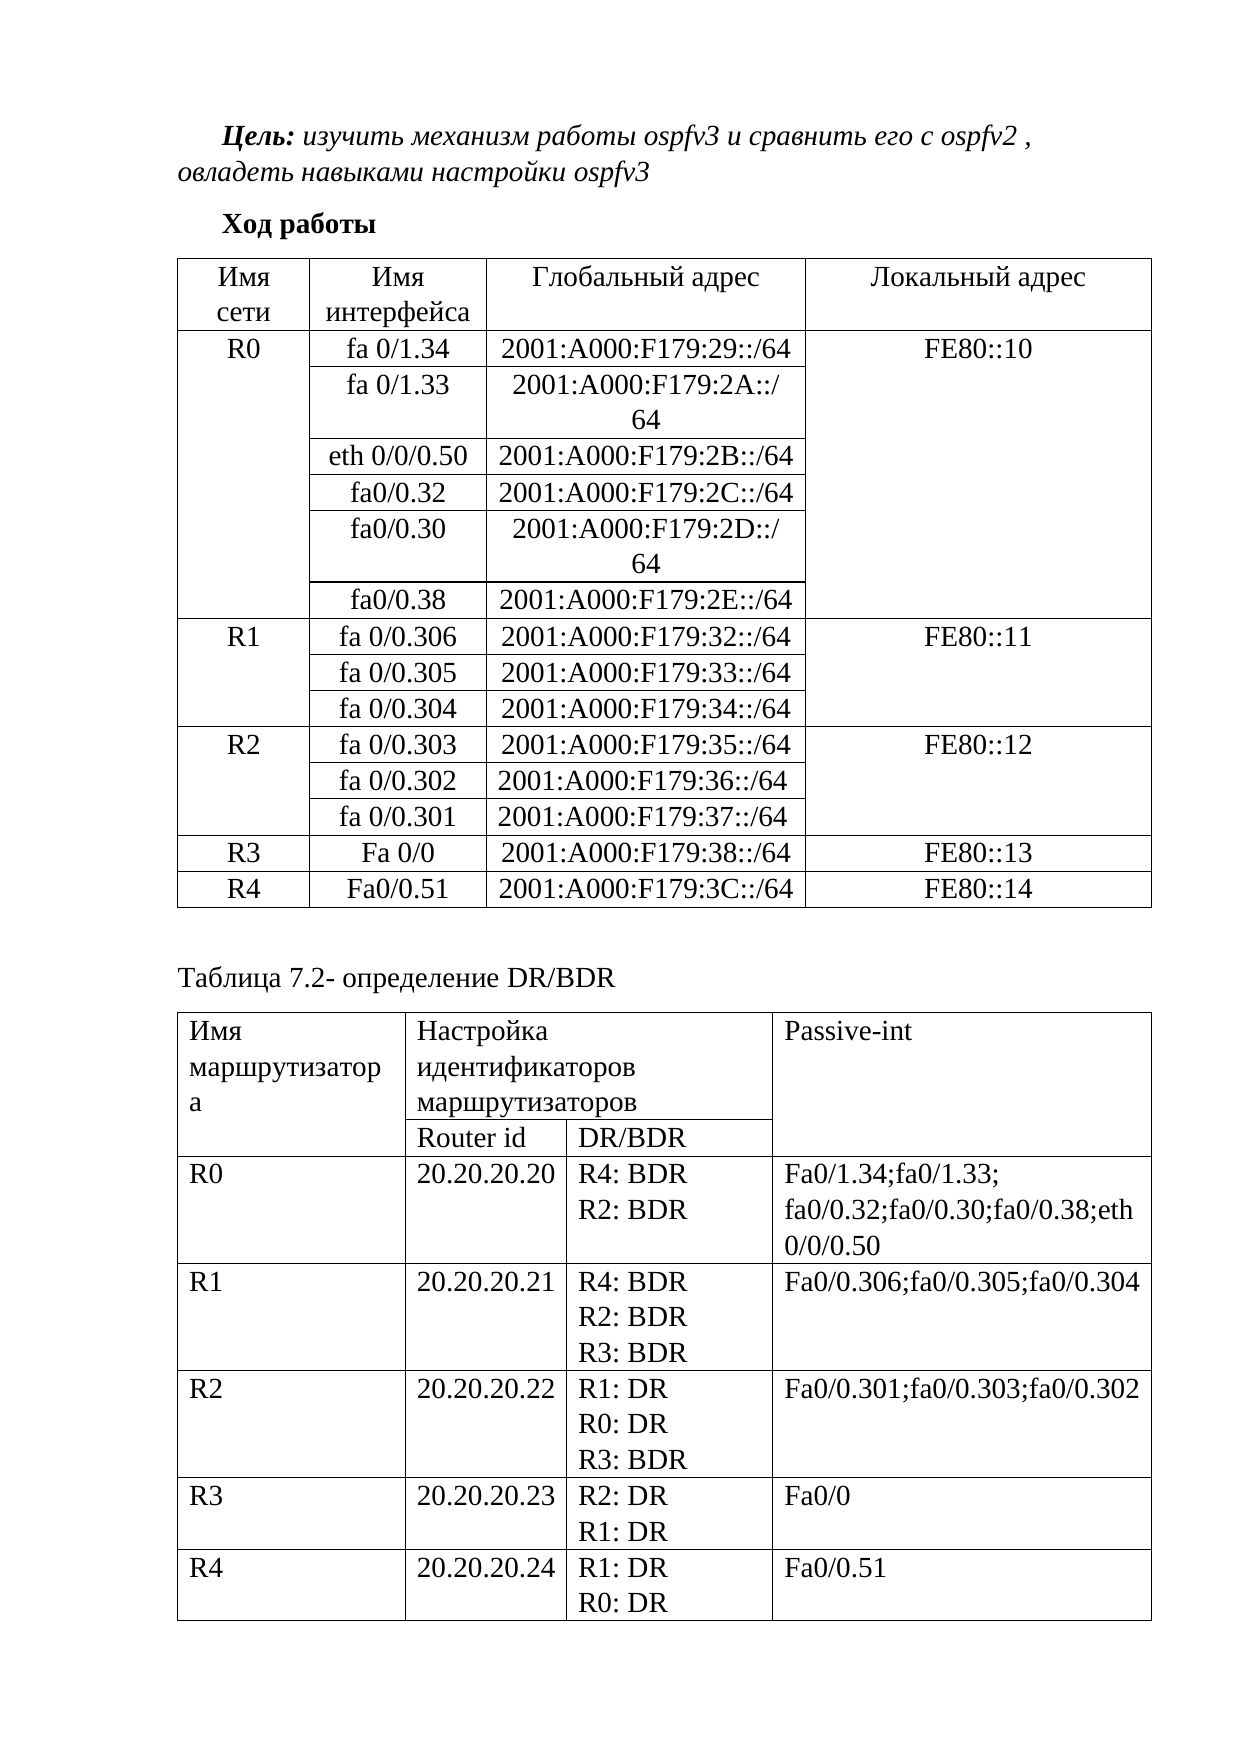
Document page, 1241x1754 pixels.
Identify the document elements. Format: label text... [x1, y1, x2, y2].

table_header Имя интерфейса [310, 259, 486, 330]
table_cell Fa0/0 [773, 1478, 1151, 1549]
table_cell Fa0/0.51 [773, 1550, 1151, 1620]
table_cell 2001:A000:F179:2A::/64 [487, 367, 805, 437]
table_cell FE80::10 [806, 331, 1151, 618]
table_cell fa 0/0.302 [310, 763, 486, 798]
table_cell 2001:A000:F179:38::/64 [487, 836, 805, 871]
table_header Имя маршрутизатора [178, 1013, 405, 1156]
table_cell R4 [178, 872, 309, 907]
table_cell fa 0/1.33 [310, 367, 486, 437]
table_cell 2001:A000:F179:32::/64 [487, 619, 805, 654]
text Ход работы [177, 206, 1152, 239]
table_cell R3 [178, 836, 309, 871]
table_header Настройка идентификаторов маршрутизаторов [406, 1013, 772, 1119]
table_cell 2001:A000:F179:36::/64 [487, 763, 805, 798]
table_cell R1 [178, 1264, 405, 1370]
table_cell R1: DR R0: DR [567, 1550, 772, 1620]
text Цель: изучить механизм работы ospfv3 и сравнить его с ospfv2 , овладеть навыками настройки ospfv3 [177, 118, 1152, 187]
table_cell fa 0/0.303 [310, 727, 486, 762]
table_cell R3 [178, 1478, 405, 1549]
table_cell 2001:A000:F179:37::/64 [487, 799, 805, 834]
table_cell DR/BDR [567, 1120, 772, 1156]
table_cell 20.20.20.22 [406, 1371, 566, 1477]
table_cell 2001:A000:F179:3C::/64 [487, 872, 805, 907]
table_cell Fa0/0.301;fa0/0.303;fa0/0.302 [773, 1371, 1151, 1477]
table_cell FE80::13 [806, 836, 1151, 871]
table_cell R0 [178, 1157, 405, 1263]
table_cell fa 0/0.304 [310, 691, 486, 726]
table_cell 20.20.20.21 [406, 1264, 566, 1370]
table_cell fa0/0.32 [310, 475, 486, 510]
table_cell fa 0/0.306 [310, 619, 486, 654]
text Таблица 7.2- определение DR/BDR [177, 960, 1152, 993]
table_cell fa 0/0.301 [310, 799, 486, 834]
table_cell R2: DR R1: DR [567, 1478, 772, 1549]
table_cell 2001:A000:F179:29::/64 [487, 331, 805, 366]
table_cell FE80::14 [806, 872, 1151, 907]
table_cell 2001:A000:F179:35::/64 [487, 727, 805, 762]
table_cell Fa0/1.34;fa0/1.33; fa0/0.32;fa0/0.30;fa0/0.38;eth 0/0/0.50 [773, 1157, 1151, 1263]
table_cell FE80::12 [806, 727, 1151, 834]
table_cell 2001:A000:F179:34::/64 [487, 691, 805, 726]
table_header Локальный адрес [806, 259, 1151, 330]
table_cell R1: DR R0: DR R3: BDR [567, 1371, 772, 1477]
table_cell 20.20.20.23 [406, 1478, 566, 1549]
table_cell 20.20.20.20 [406, 1157, 566, 1263]
table_cell Fa0/0.306;fa0/0.305;fa0/0.304 [773, 1264, 1151, 1370]
table_cell 2001:A000:F179:2C::/64 [487, 475, 805, 510]
table_cell R4 [178, 1550, 405, 1620]
table_cell fa 0/1.34 [310, 331, 486, 366]
table_header Глобальный адрес [487, 259, 805, 330]
table_cell FE80::11 [806, 619, 1151, 726]
table_cell R1 [178, 619, 309, 726]
table_cell eth 0/0/0.50 [310, 439, 486, 474]
table_header Passive-int [773, 1013, 1151, 1156]
table_cell 2001:A000:F179:33::/64 [487, 655, 805, 690]
table_cell 20.20.20.24 [406, 1550, 566, 1620]
table_cell R0 [178, 331, 309, 618]
table_cell fa0/0.30 [310, 511, 486, 581]
table_cell Router id [406, 1120, 566, 1156]
table_cell Fa 0/0 [310, 836, 486, 871]
table_cell 2001:A000:F179:2E::/64 [487, 583, 805, 618]
table_cell R2 [178, 727, 309, 834]
table_cell fa0/0.38 [310, 583, 486, 618]
table_cell 2001:A000:F179:2D::/64 [487, 511, 805, 581]
table_cell Fa0/0.51 [310, 872, 486, 907]
table_header Имя сети [178, 259, 309, 330]
table_cell R4: BDR R2: BDR [567, 1157, 772, 1263]
table_cell R4: BDR R2: BDR R3: BDR [567, 1264, 772, 1370]
table_cell R2 [178, 1371, 405, 1477]
table_cell fa 0/0.305 [310, 655, 486, 690]
table_cell 2001:A000:F179:2B::/64 [487, 439, 805, 474]
